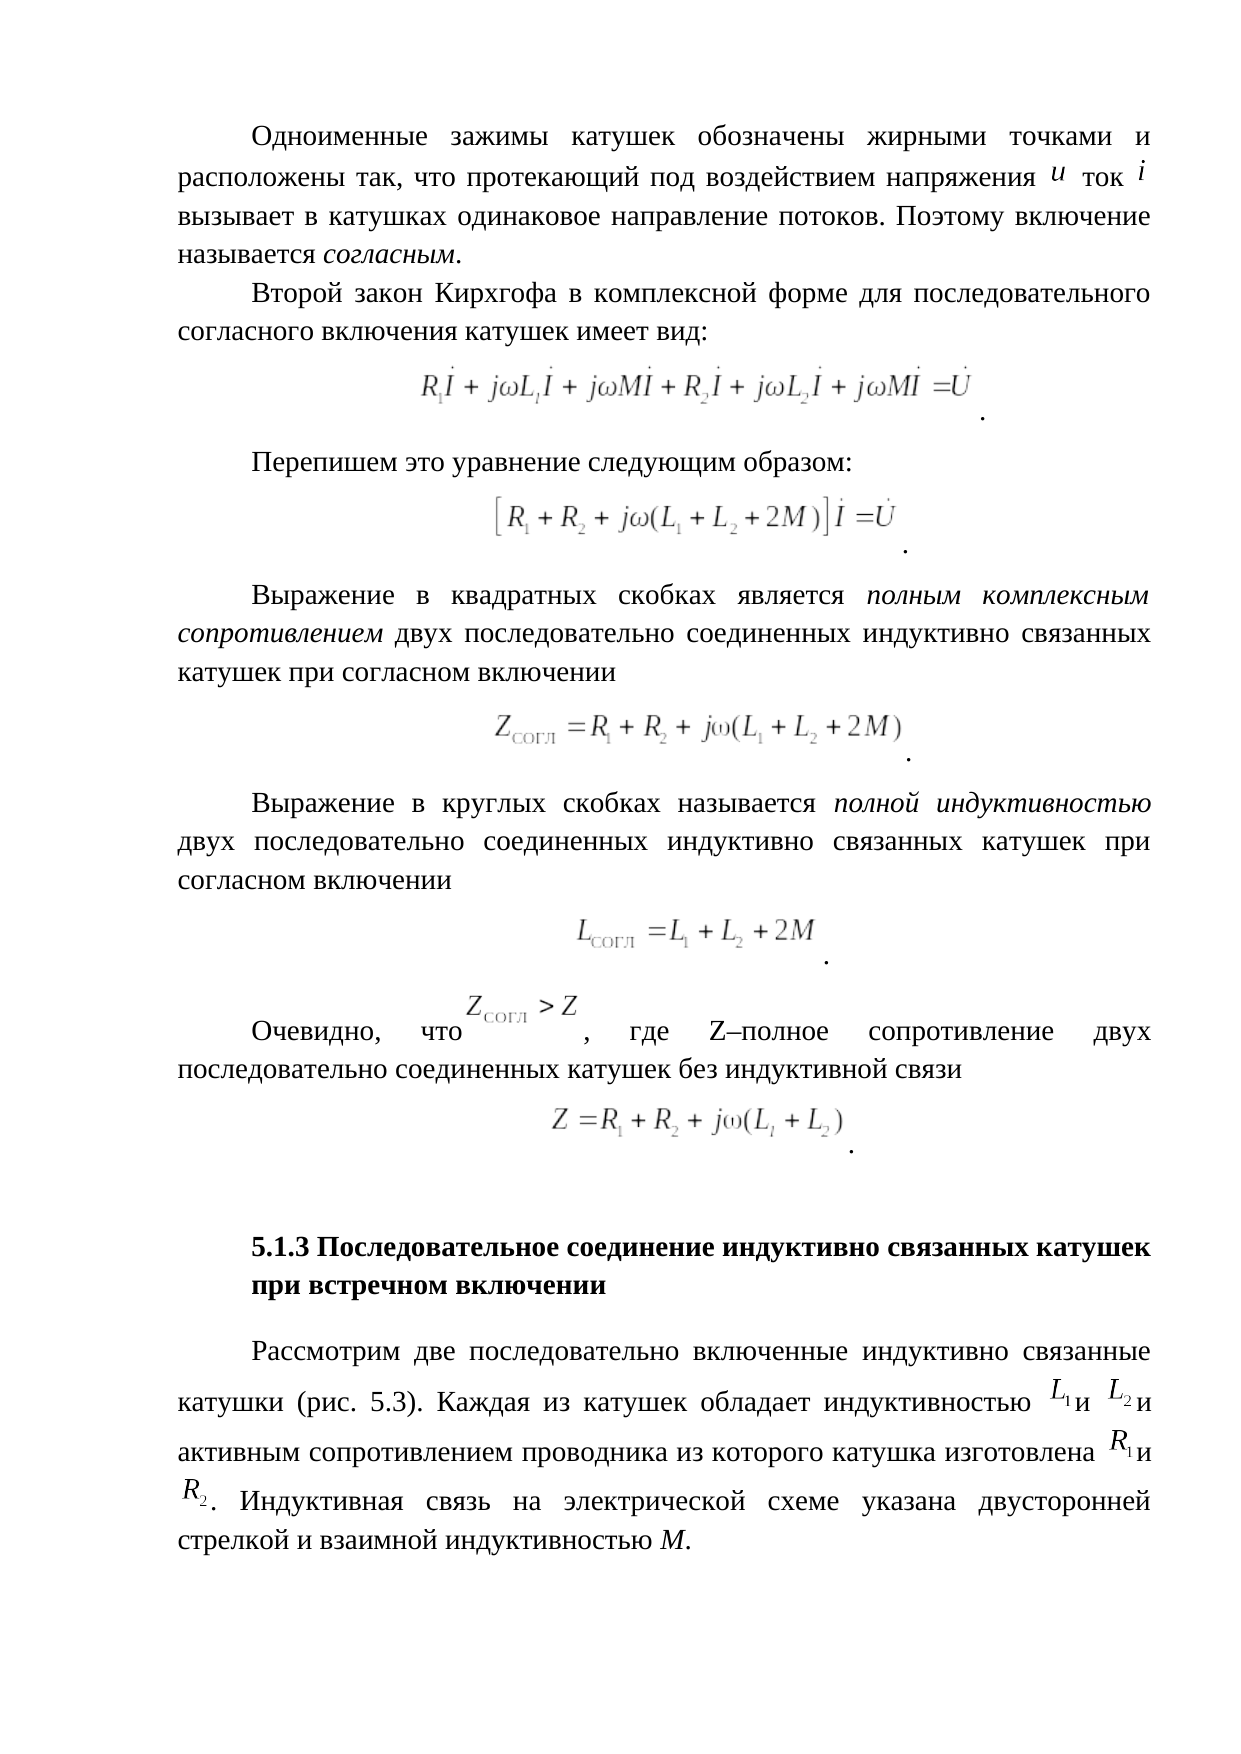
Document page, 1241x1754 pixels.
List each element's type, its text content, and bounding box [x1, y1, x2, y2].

subtitle 5.1.3 Последовательное соединение индуктивно связанных катушек [177, 1229, 1152, 1262]
text . [177, 495, 1152, 559]
text . [177, 1102, 1152, 1160]
text . [177, 705, 1152, 767]
text . [177, 364, 1152, 427]
text Одноименные зажимы катушек обозначены жирными точками и расположены так, что протекающий под воздействием напряжения ток вызывает в катушках одинаковое направление потоков. Поэтому включение называется согласным. [177, 118, 1152, 270]
text Рассмотрим две последовательно включенные индуктивно связанные катушки (рис. 5.3). Каждая из катушек обладает индуктивностью и и активным сопротивлением проводника из которого катушка изготовлена и . Индуктивная связь на электрической схеме указана двусторонней стрелкой и взаимной индуктивностью M. [177, 1333, 1152, 1556]
text Второй закон Кирхгофа в комплексной форме для последовательного согласного включения катушек имеет вид: [177, 275, 1152, 347]
text . [177, 913, 1152, 971]
text Перепишем это уравнение следующим образом: [177, 444, 1152, 478]
text Выражение в квадратных скобках является полным комплексным сопротивлением двух последовательно соединенных индуктивно связанных катушек при согласном включении [177, 577, 1152, 687]
subtitle при встречном включении [177, 1267, 1152, 1301]
text Очевидно, что, где Z–полное сопротивление двух последовательно соединенных катушек без индуктивной связи [177, 988, 1152, 1085]
text Выражение в круглых скобках называется полной индуктивностью двух последовательно соединенных индуктивно связанных катушек при согласном включении [177, 785, 1152, 896]
